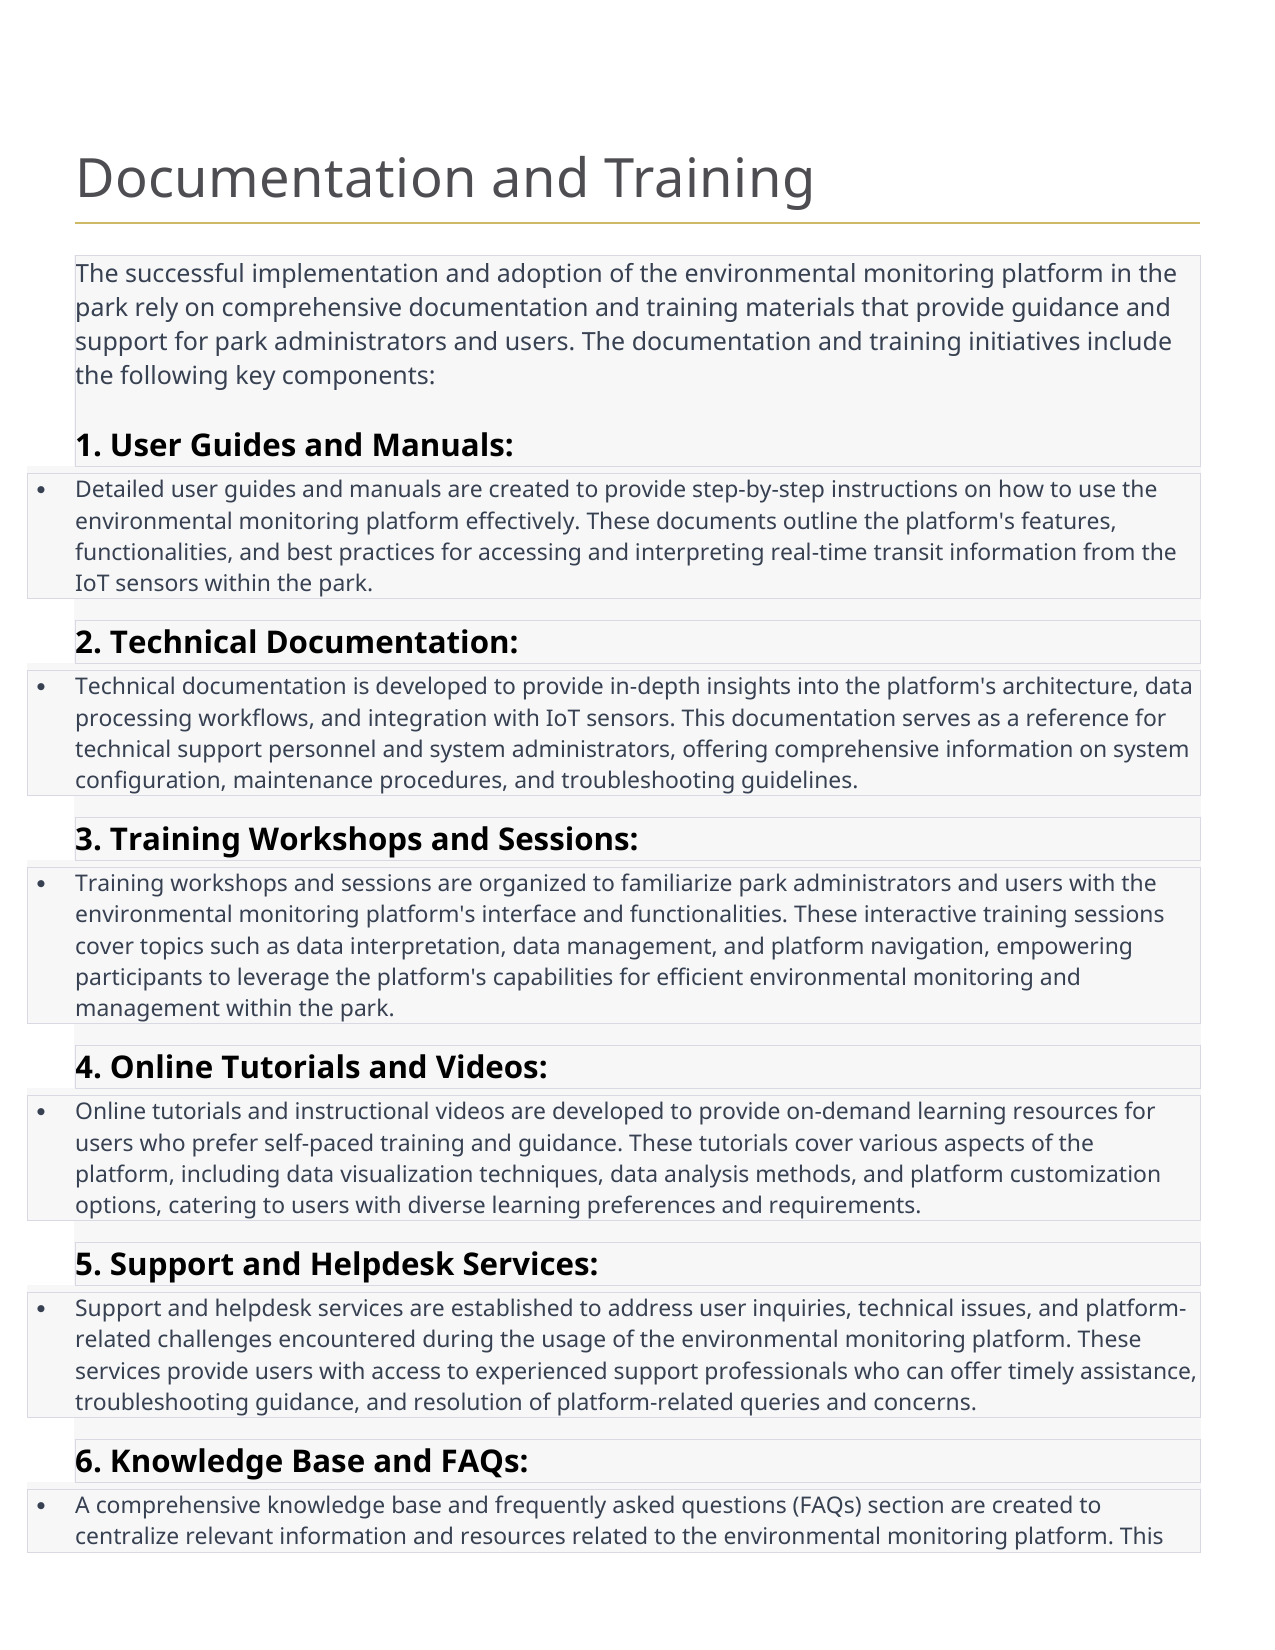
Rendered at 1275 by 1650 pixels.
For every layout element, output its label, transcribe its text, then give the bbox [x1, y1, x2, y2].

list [28, 1490, 1200, 1552]
subtitle 3. Training Workshops and Sessions: [76, 818, 1200, 860]
list Training workshops and sessions are organized to familiarize park administrators and users with the environmental monitoring platform's interface and functionalities. These interactive training sessions cover topics such as data interpretation, data management, and platform navigation, empowering participants to leverage the platform's capabilities for efficient environmental monitoring and management within the park. [28, 868, 1200, 1023]
list Support and helpdesk services are established to address user inquiries, technical issues, and platform-related challenges encountered during the usage of the environmental monitoring platform. These services provide users with access to experienced support professionals who can offer timely assistance, troubleshooting guidance, and resolution of platform-related queries and concerns. [28, 1293, 1200, 1417]
subtitle 2. Technical Documentation: [76, 621, 1200, 663]
text The successful implementation and adoption of the environmental monitoring platform in the park rely on comprehensive documentation and training materials that provide guidance and support for park administrators and users. The documentation and training initiatives include the following key components: [76, 256, 1200, 392]
subtitle 1. User Guides and Manuals: [76, 423, 1200, 466]
subtitle 5. Support and Helpdesk Services: [76, 1243, 1200, 1285]
list Online tutorials and instructional videos are developed to provide on-demand learning resources for users who prefer self-paced training and guidance. These tutorials cover various aspects of the platform, including data visualization techniques, data analysis methods, and platform customization options, catering to users with diverse learning preferences and requirements. [28, 1096, 1200, 1220]
subtitle 4. Online Tutorials and Videos: [76, 1046, 1200, 1088]
list Technical documentation is developed to provide in-depth insights into the platform's architecture, data processing workflows, and integration with IoT sensors. This documentation serves as a reference for technical support personnel and system administrators, offering comprehensive information on system configuration, maintenance procedures, and troubleshooting guidelines. [28, 671, 1200, 795]
subtitle 6. Knowledge Base and FAQs: [76, 1440, 1200, 1482]
list Detailed user guides and manuals are created to provide step-by-step instructions on how to use the environmental monitoring platform effectively. These documents outline the platform's features, functionalities, and best practices for accessing and interpreting real-time transit information from the IoT sensors within the park. [28, 474, 1200, 598]
title Documentation and Training [75, 140, 1200, 222]
